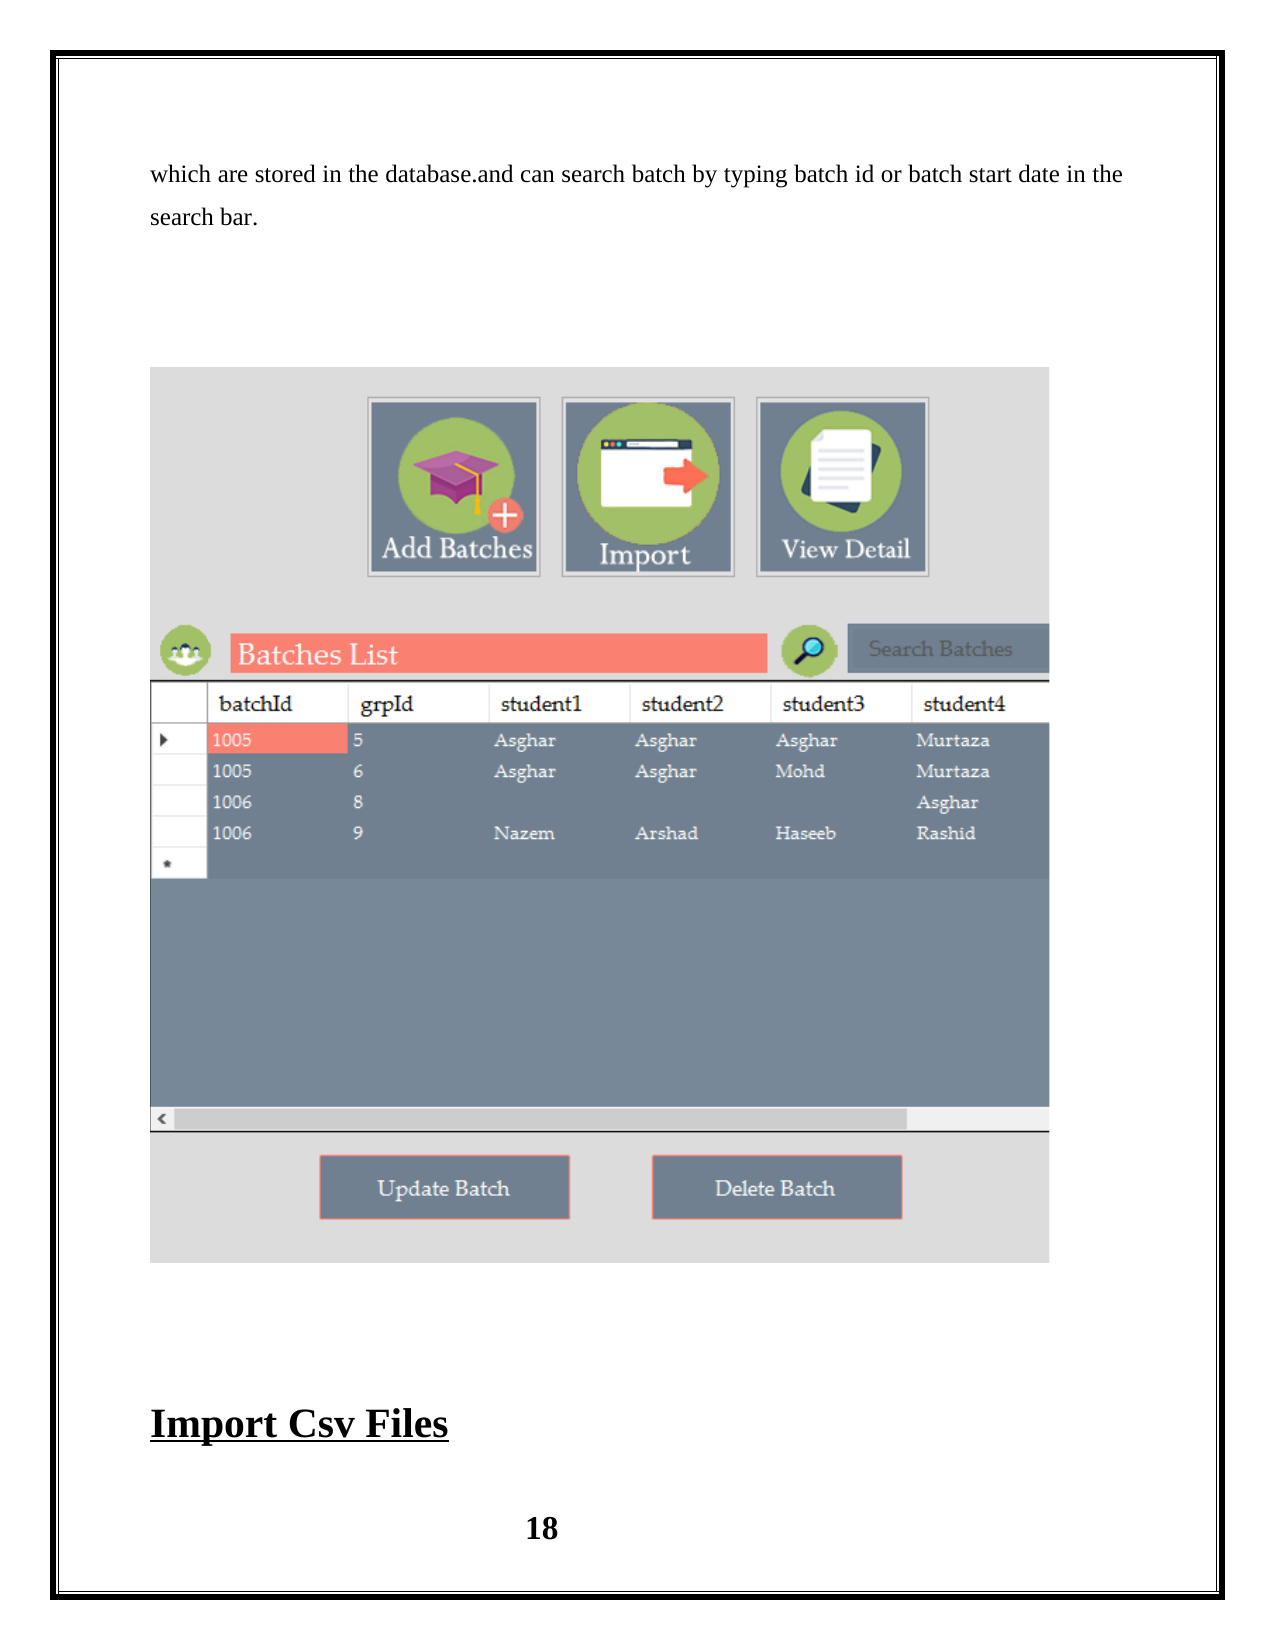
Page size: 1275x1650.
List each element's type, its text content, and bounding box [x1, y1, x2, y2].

picture [150, 367, 1050, 1263]
text Import Csv Files [150, 1398, 1125, 1446]
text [150, 159, 1125, 231]
